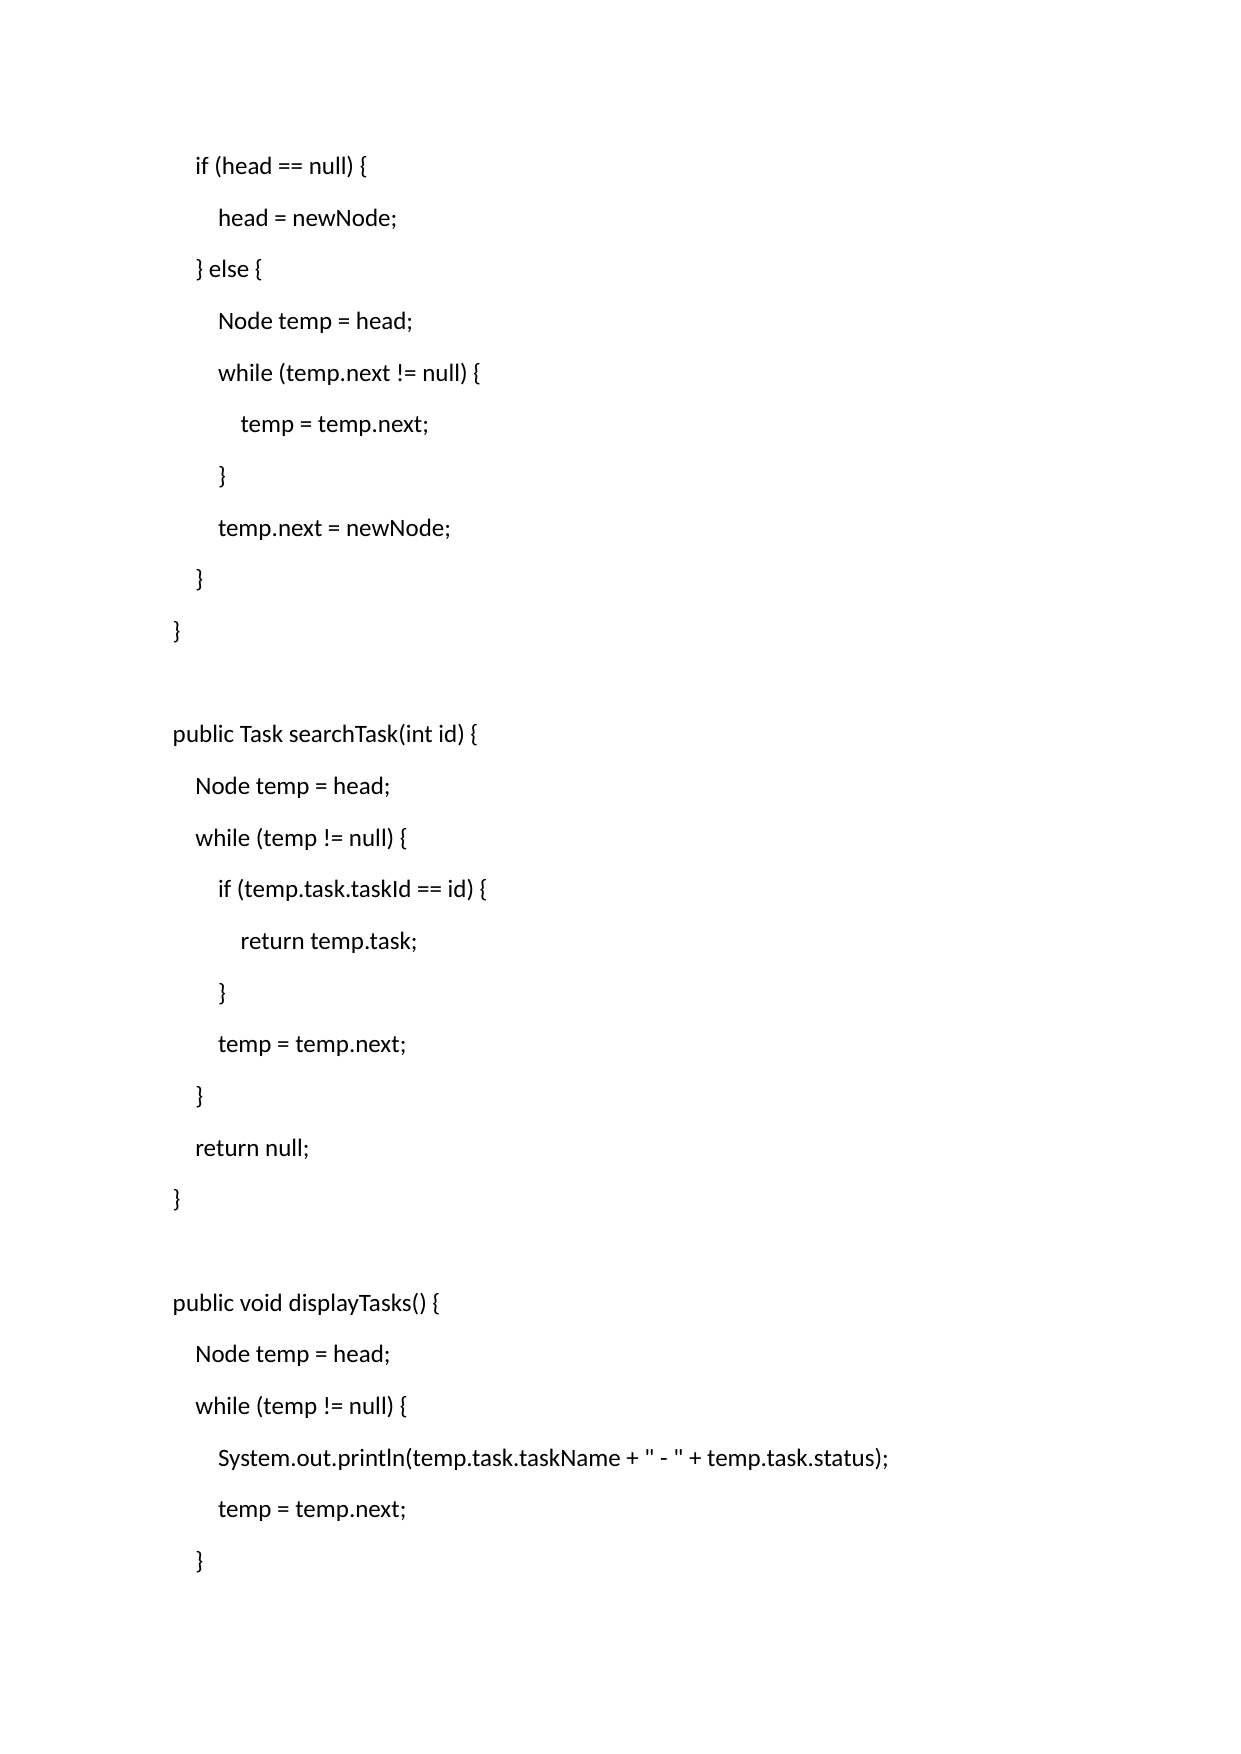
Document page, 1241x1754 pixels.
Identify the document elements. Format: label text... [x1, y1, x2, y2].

text public Task searchTask(int id) { [150, 718, 1090, 749]
text System.out.println(temp.task.taskName + " - " + temp.task.status); [150, 1442, 1090, 1472]
text head = newNode; [150, 202, 1090, 232]
text } [150, 1183, 1090, 1214]
text } [150, 977, 1090, 1007]
text } else { [150, 253, 1090, 284]
text if (temp.task.taskId == id) { [150, 873, 1090, 904]
text } [150, 460, 1090, 491]
text while (temp != null) { [150, 1390, 1090, 1421]
text if (head == null) { [150, 150, 1090, 181]
text temp = temp.next; [150, 1493, 1090, 1524]
text while (temp.next != null) { [150, 357, 1090, 387]
text public void displayTasks() { [150, 1287, 1090, 1317]
text } [150, 1080, 1090, 1111]
text } [150, 1545, 1090, 1576]
text Node temp = head; [150, 1338, 1090, 1369]
text } [150, 615, 1090, 646]
text while (temp != null) { [150, 822, 1090, 852]
text temp.next = newNode; [150, 512, 1090, 542]
text Node temp = head; [150, 770, 1090, 801]
text return null; [150, 1132, 1090, 1162]
text return temp.task; [150, 925, 1090, 956]
text temp = temp.next; [150, 1028, 1090, 1059]
text temp = temp.next; [150, 408, 1090, 439]
text } [150, 563, 1090, 594]
text Node temp = head; [150, 305, 1090, 336]
